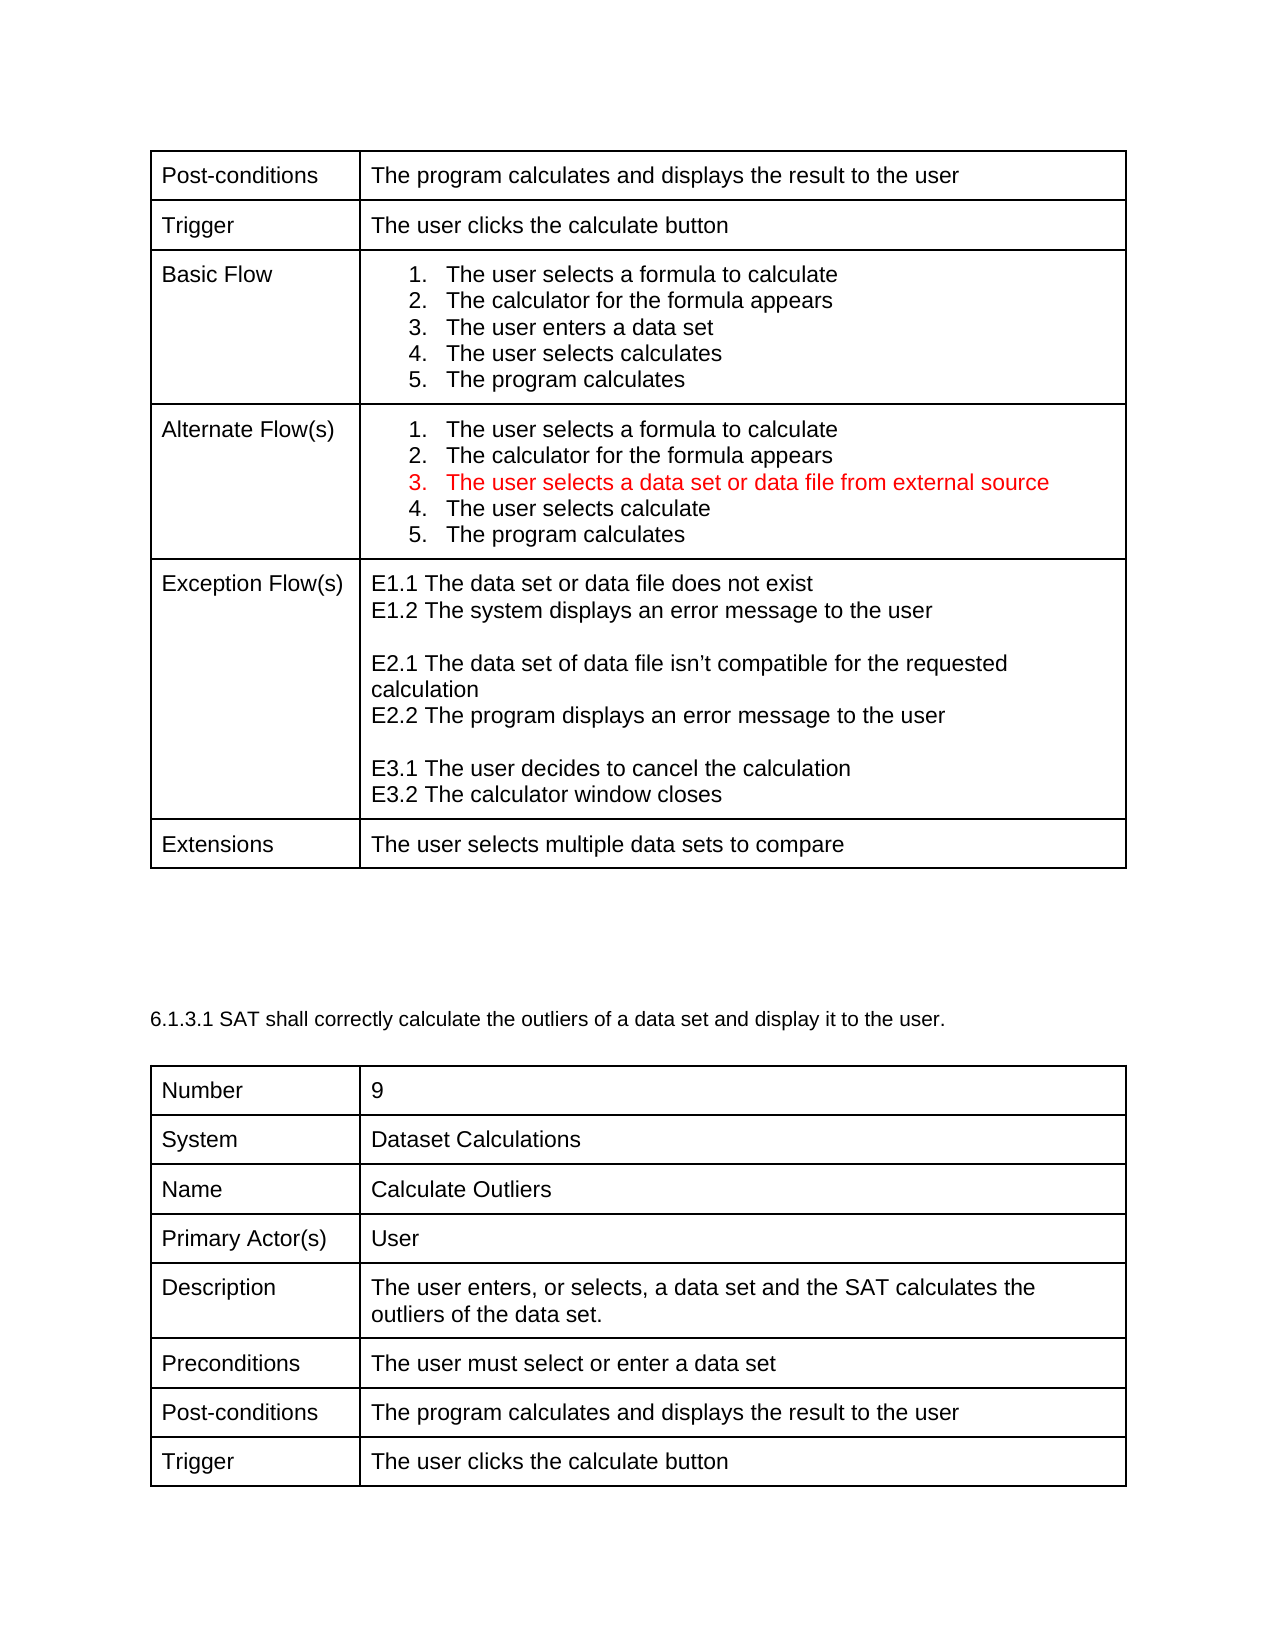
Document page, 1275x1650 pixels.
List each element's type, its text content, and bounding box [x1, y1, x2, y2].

table_cell The user enters, or selects, a data set and the SAT calculates the outliers of the data set. [361, 1264, 1125, 1337]
table_cell Exception Flow(s) [152, 560, 359, 818]
table_cell Trigger [152, 201, 359, 248]
table_cell Dataset Calculations [361, 1116, 1125, 1163]
table_cell Description [152, 1264, 359, 1337]
table_cell The user selects a formula to calculate The calculator for the formula appears The user enters a data set The user selects calculates The program calculates [361, 251, 1125, 403]
table_cell Post-conditions [152, 152, 359, 199]
table_cell E1.1 The data set or data file does not exist E1.2 The system displays an error message to the user E2.1 The data set of data file isn’t compatible for the requested calculation E2.2 The program displays an error message to the user E3.1 The user decides to cancel the calculation E3.2 The calculator window closes [361, 560, 1125, 818]
table_cell Extensions [152, 820, 359, 867]
table_header Number [152, 1067, 359, 1114]
table_cell Post-conditions [152, 1389, 359, 1436]
table_cell The user selects a formula to calculate The calculator for the formula appears The user selects a data set or data file from external source The user selects calculate The program calculates [361, 405, 1125, 558]
table_cell Name [152, 1165, 359, 1212]
table_cell Alternate Flow(s) [152, 405, 359, 558]
table_cell The program calculates and displays the result to the user [361, 152, 1125, 199]
table_cell Trigger [152, 1438, 359, 1485]
table_cell The user selects multiple data sets to compare [361, 820, 1125, 867]
table_cell The program calculates and displays the result to the user [361, 1389, 1125, 1436]
table_cell System [152, 1116, 359, 1163]
table_cell The user clicks the calculate button [361, 201, 1125, 248]
table_cell Preconditions [152, 1339, 359, 1387]
table_cell Primary Actor(s) [152, 1215, 359, 1262]
table_cell The user must select or enter a data set [361, 1339, 1125, 1387]
table_cell User [361, 1215, 1125, 1262]
table_cell Calculate Outliers [361, 1165, 1125, 1212]
table_cell The user clicks the calculate button [361, 1438, 1125, 1485]
text 6.1.3.1 SAT shall correctly calculate the outliers of a data set and display it to the user. [150, 1007, 1125, 1031]
table_header 9 [361, 1067, 1125, 1114]
table_cell Basic Flow [152, 251, 359, 403]
